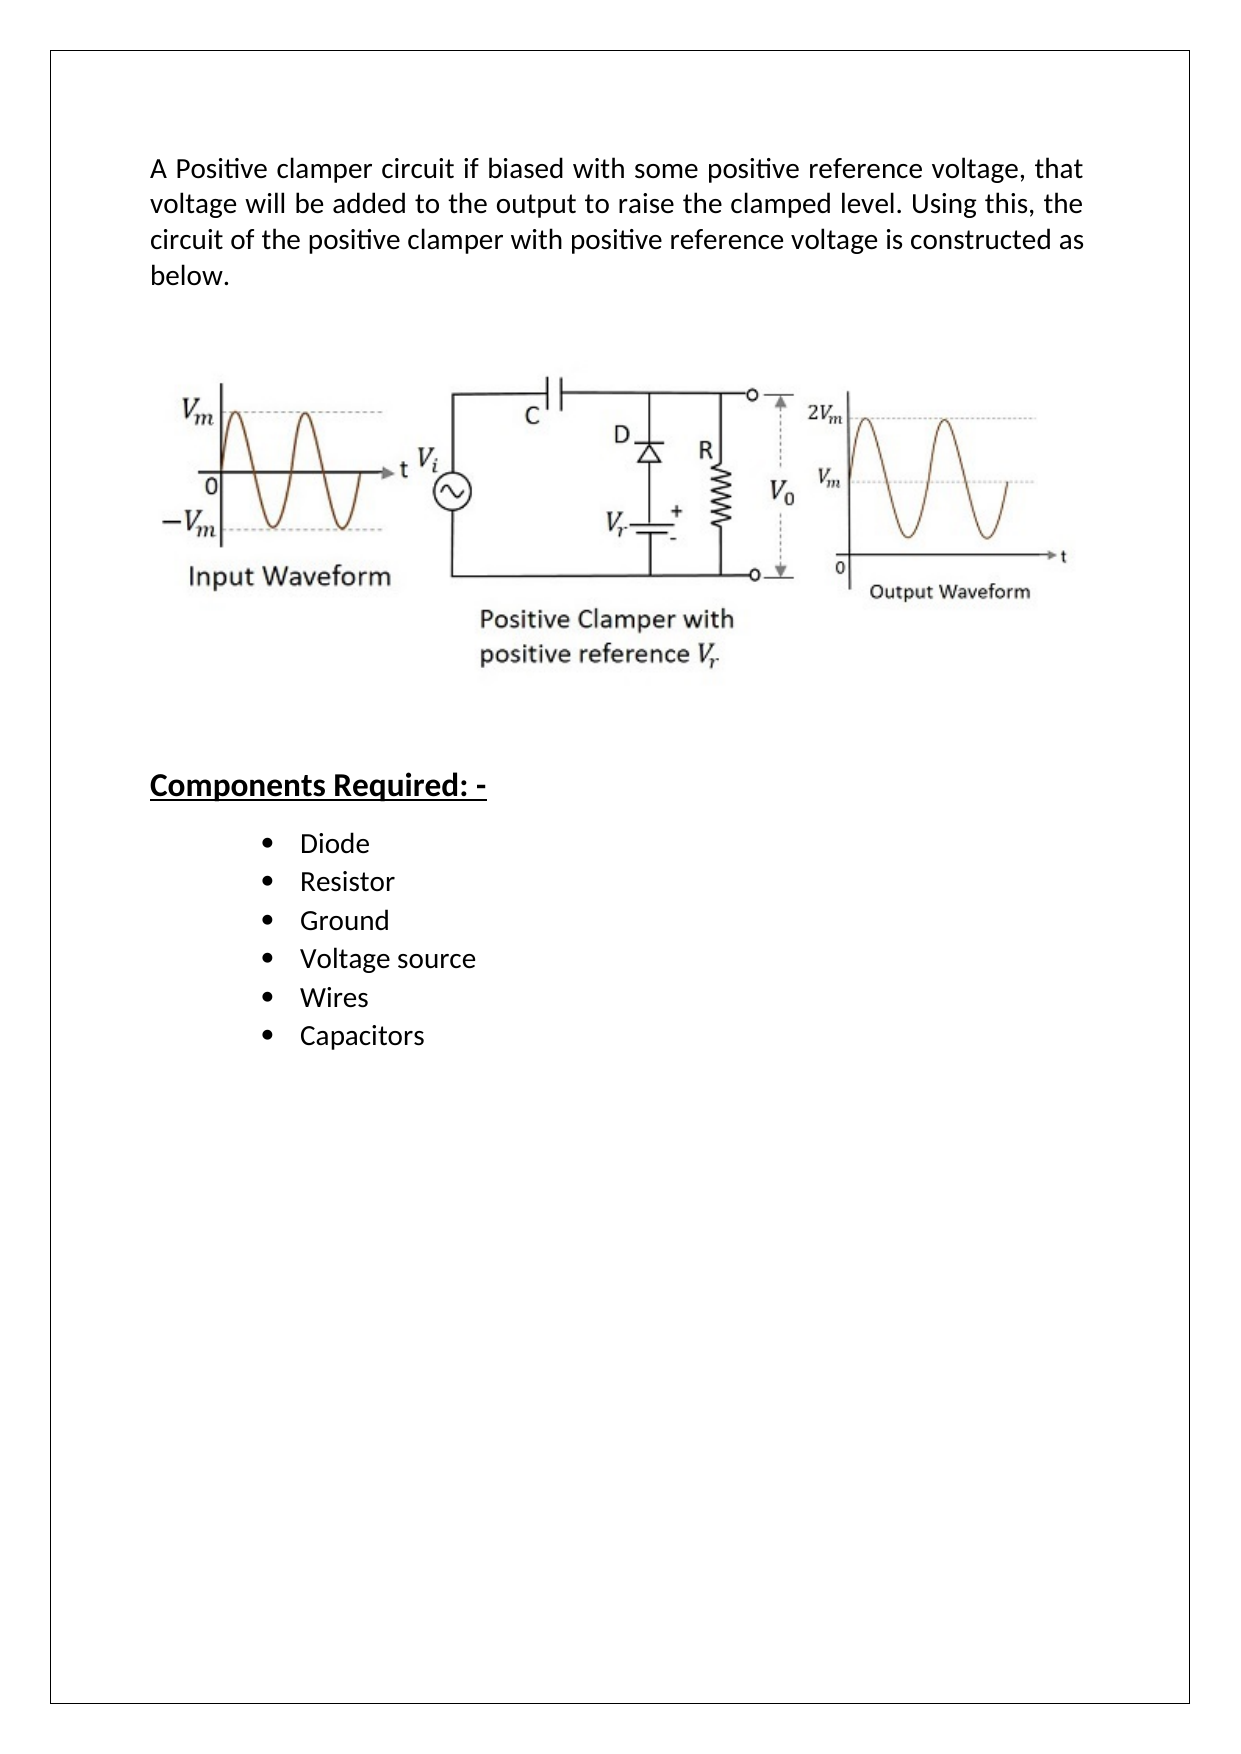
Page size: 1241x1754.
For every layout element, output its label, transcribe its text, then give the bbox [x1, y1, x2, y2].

list Resistor [262, 863, 1090, 899]
list Diode [262, 825, 1090, 861]
picture [150, 360, 1088, 693]
list Wires [262, 979, 1090, 1014]
list Ground [262, 902, 1090, 938]
text Components Required: - [150, 764, 1090, 805]
list Capacitors [262, 1017, 1090, 1053]
list Voltage source [262, 940, 1090, 976]
text A Positive clamper circuit if biased with some positive reference voltage, that voltage will be added to the output to raise the clamped level. Using this, the circuit of the positive clamper with positive reference voltage is constructed as below. [150, 150, 1085, 292]
